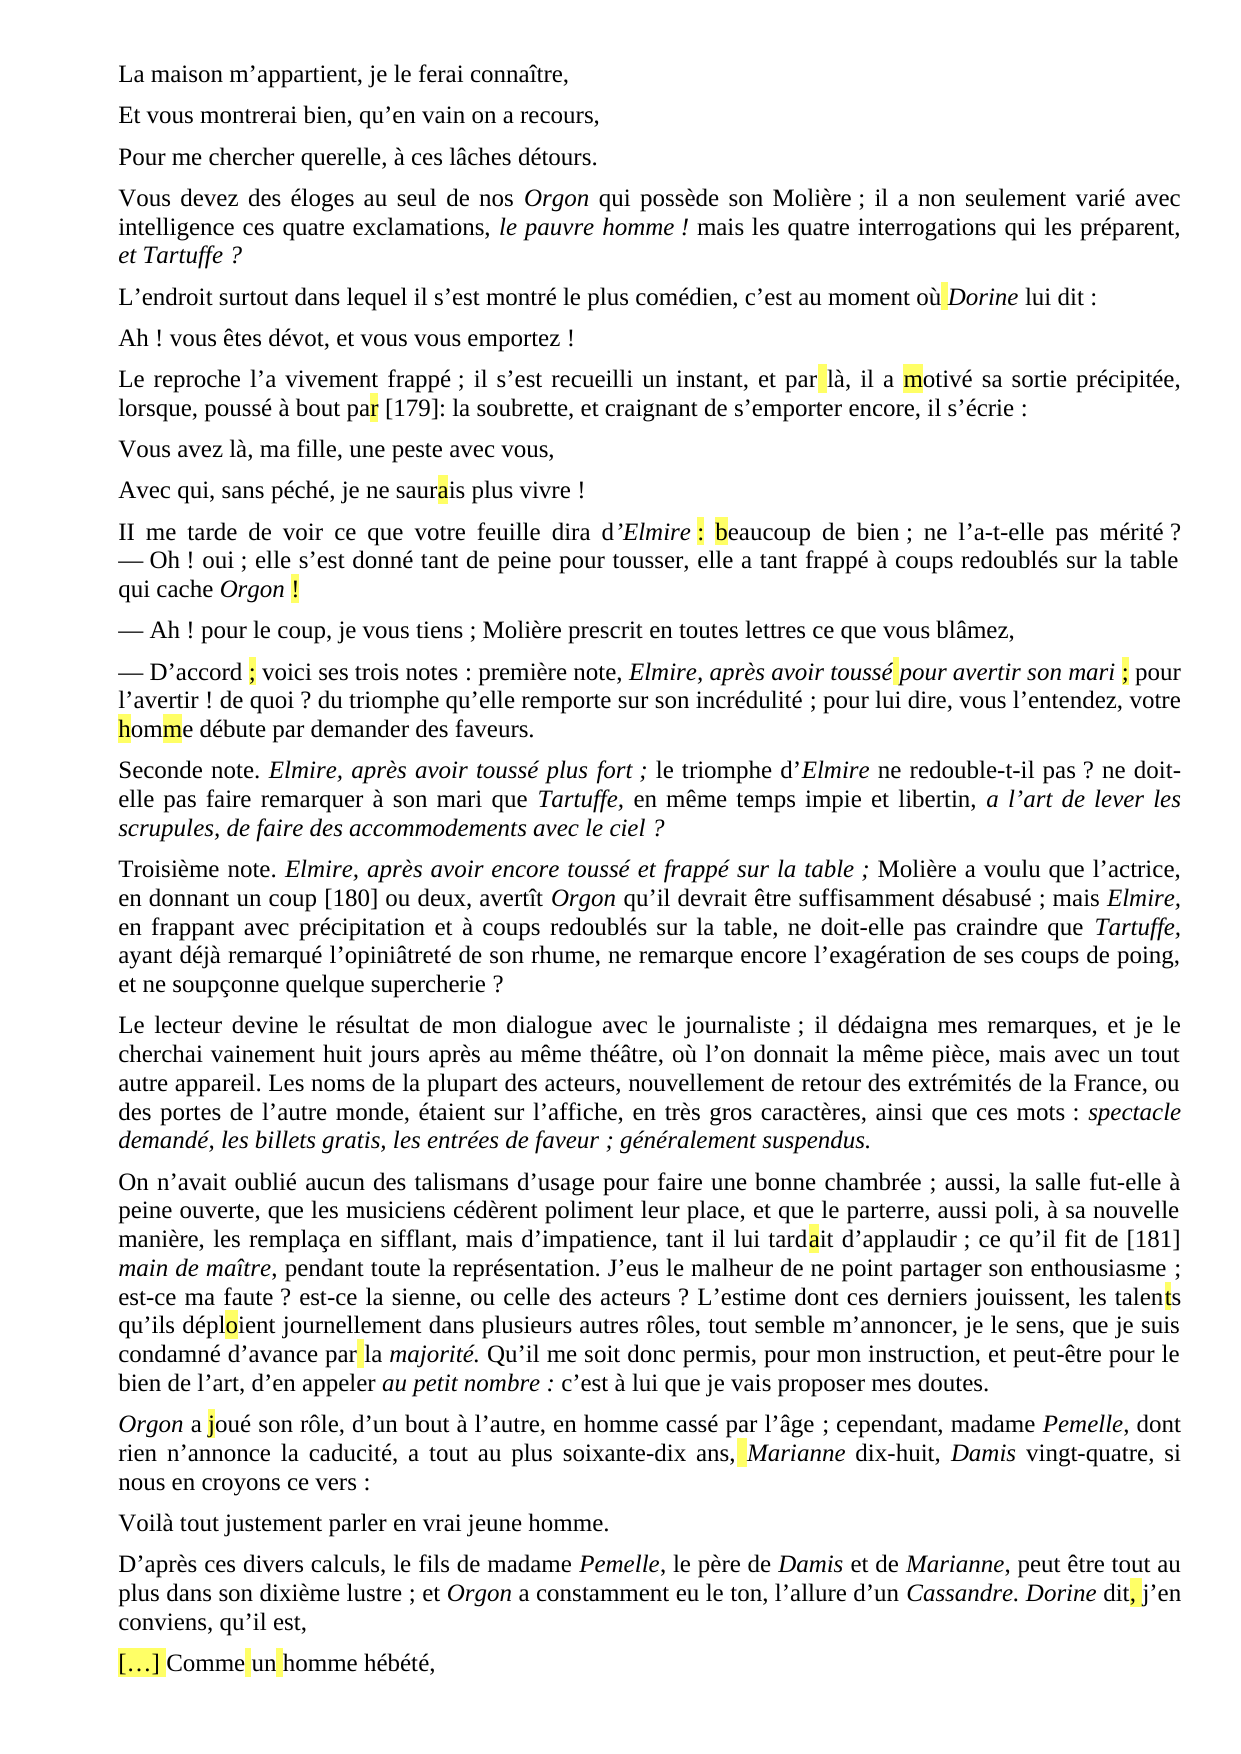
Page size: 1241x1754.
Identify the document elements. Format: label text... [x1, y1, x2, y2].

text Voilà tout justement parler en vrai jeune homme. [118, 1508, 1181, 1537]
text La maison m’appartient, je le ferai connaître, [118, 59, 1181, 88]
text On n’avait oublié aucun des talismans d’usage pour faire une bonne chambrée ; aussi, la salle fut-elle à peine ouverte, que les musiciens cédèrent poliment leur place, et que le parterre, aussi poli, à sa nouvelle manière, les remplaça en sifflant, mais d’impatience, tant il lui tardait d’applaudir ; ce qu’il fit de [181] main de maître, pendant toute la représentation. J’eus le malheur de ne point partager son enthousiasme ; est-ce ma faute ? est-ce la sienne, ou celle des acteurs ? L’estime dont ces derniers jouissent, les talents qu’ils déploient journellement dans plusieurs autres rôles, tout semble m’annoncer, je le sens, que je suis condamné d’avance par la majorité. Qu’il me soit donc permis, pour mon instruction, et peut-être pour le bien de l’art, d’en appeler au petit nombre : c’est à lui que je vais proposer mes doutes. [118, 1167, 1181, 1397]
text L’endroit surtout dans lequel il s’est montré le plus comédien, c’est au moment où Dorine lui dit : [948, 282, 1181, 310]
text Vous devez des éloges au seul de nos Orgon qui possède son Molière ; il a non seulement varié avec intelligence ces quatre exclamations, le pauvre homme ! mais les quatre interrogations qui les préparent, et Tartuffe ? [118, 183, 1181, 269]
text Avec qui, sans péché, je ne saurais plus vivre ! [448, 475, 1181, 504]
text Vous avez là, ma fille, une peste avec vous, [118, 434, 1181, 463]
text Troisième note. Elmire, après avoir encore toussé et frappé sur la table ; Molière a voulu que l’actrice, en donnant un coup [180] ou deux, avertît Orgon qu’il devrait être suffisamment désabusé ; mais Elmire, en frappant avec précipitation et à coups redoublés sur la table, ne doit-elle pas craindre que Tartuffe, ayant déjà remarqué l’opiniâtreté de son rhume, ne remarque encore l’exagération de ses coups de poing, et ne soupçonne quelque supercherie ? [118, 854, 1181, 998]
text Ah ! vous êtes dévot, et vous vous emportez ! [118, 323, 1181, 352]
text Le reproche l’a vivement frappé ; il s’est recueilli un instant, et par là, il a motivé sa sortie précipitée, lorsque, poussé à bout par [179]: la soubrette, et craignant de s’emporter encore, il s’écrie : [118, 364, 1181, 422]
text — Ah ! pour le coup, je vous tiens ; Molière prescrit en toutes lettres ce que vous blâmez, [118, 615, 1181, 644]
text L’endroit surtout dans lequel il s’est montré le plus comédien, c’est au moment où Dorine lui dit : [118, 282, 941, 310]
text Avec qui, sans péché, je ne saurais plus vivre ! [118, 475, 438, 504]
text Seconde note. Elmire, après avoir toussé plus fort ; le triomphe d’Elmire ne redouble-t-il pas ? ne doit-elle pas faire remarquer à son mari que Tartuffe, en même temps impie et libertin, a l’art de lever les scrupules, de faire des accommodements avec le ciel ? [118, 755, 1181, 842]
text — D’accord ; voici ses trois notes : première note, Elmire, après avoir toussé pour avertir son mari ; pour l’avertir ! de quoi ? du triomphe qu’elle remporte sur son incrédulité ; pour lui dire, vous l’entendez, votre homme débute par demander des faveurs. [118, 657, 1181, 743]
text […] Comme un homme hébété, [166, 1648, 245, 1677]
text Et vous montrerai bien, qu’en vain on a recours, [118, 100, 1181, 129]
text […] Comme un homme hébété, [283, 1648, 1181, 1677]
text Le lecteur devine le résultat de mon dialogue avec le journaliste ; il dédaigna mes remarques, et je le cherchai vainement huit jours après au même théâtre, où l’on donnait la même pièce, mais avec un tout autre appareil. Les noms de la plupart des acteurs, nouvellement de retour des extrémités de la France, ou des portes de l’autre monde, étaient sur l’affiche, en très gros caractères, ainsi que ces mots : spectacle demandé, les billets gratis, les entrées de faveur ; généralement suspendus. [118, 1010, 1181, 1154]
text II me tarde de voir ce que votre feuille dira d’Elmire : beaucoup de bien ; ne l’a-t-elle pas mérité ? — Oh ! oui ; elle s’est donné tant de peine pour tousser, elle a tant frappé à coups redoublés sur la table qui cache Orgon ! [118, 517, 1181, 603]
text Pour me chercher querelle, à ces lâches détours. [118, 142, 1181, 170]
